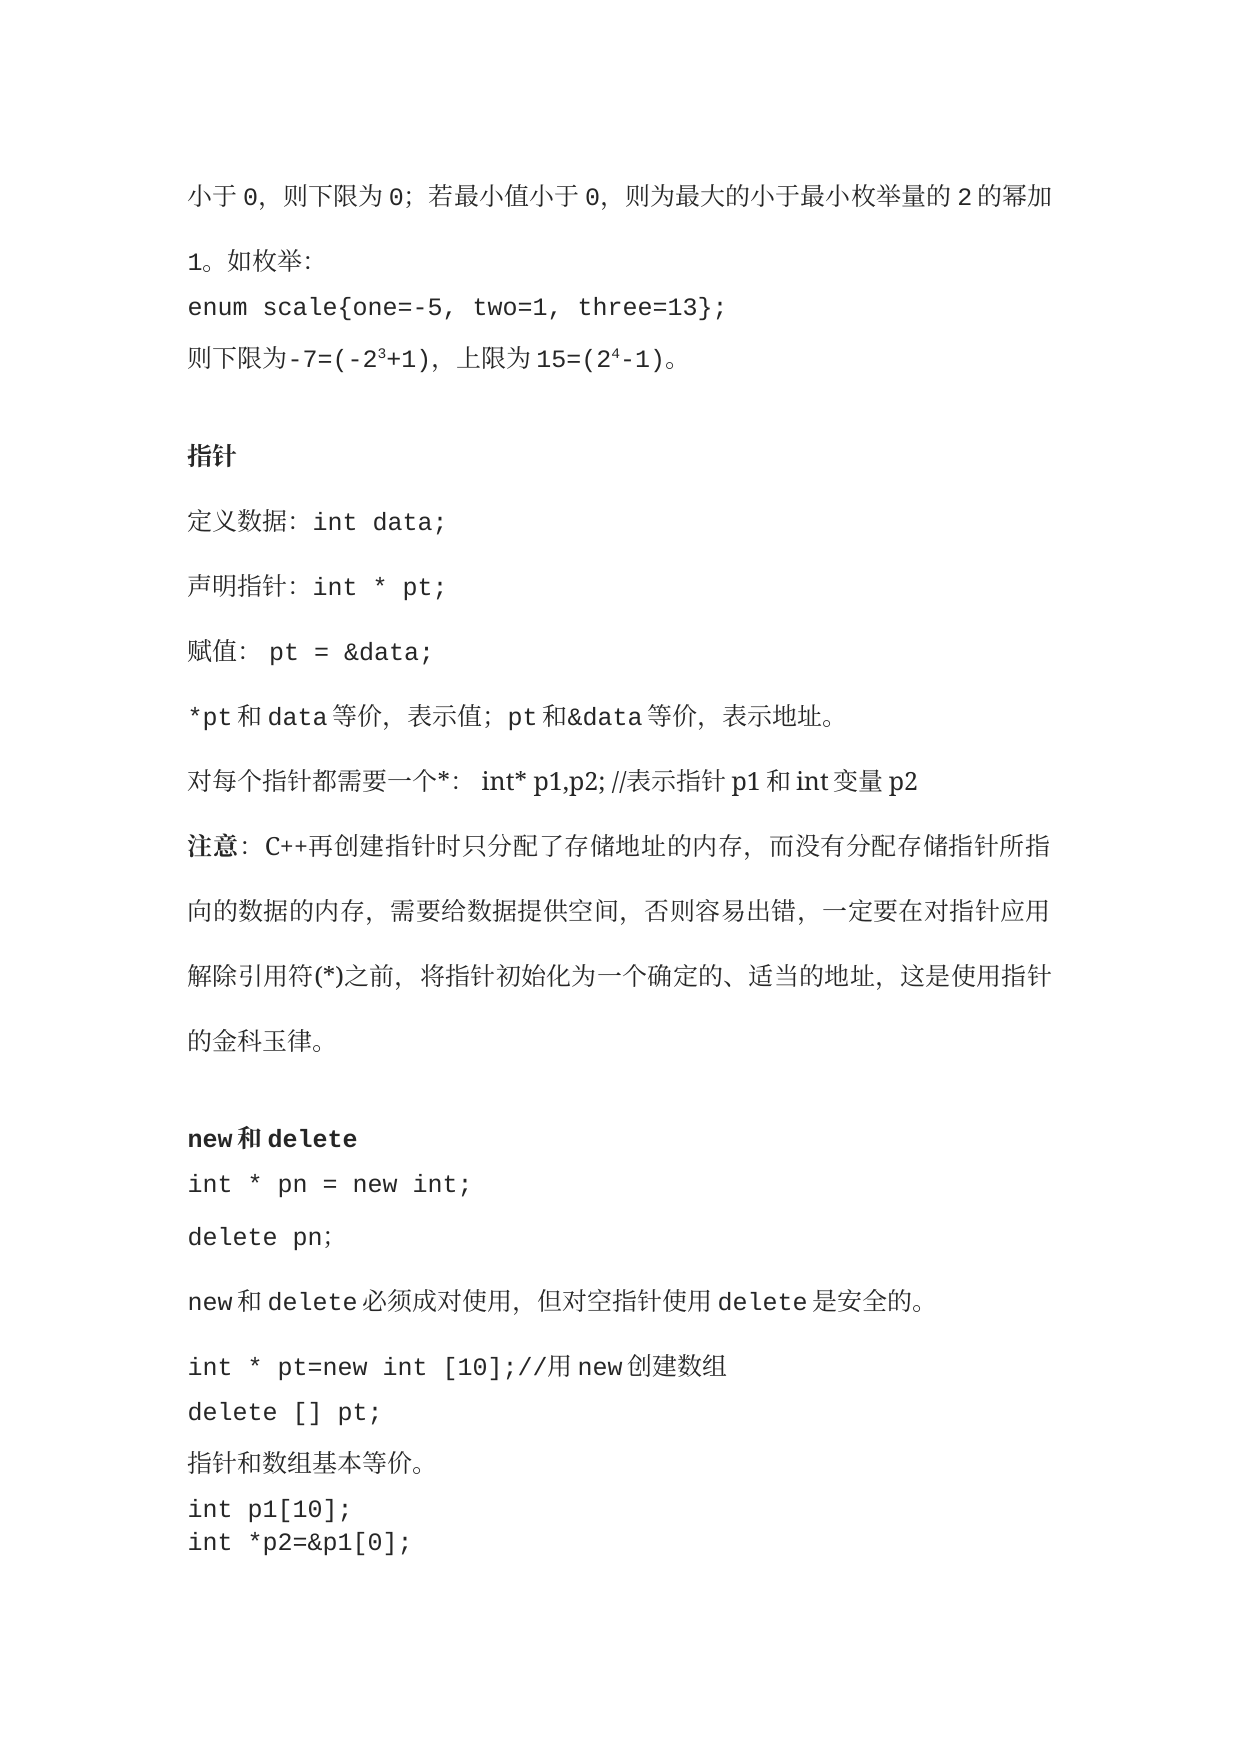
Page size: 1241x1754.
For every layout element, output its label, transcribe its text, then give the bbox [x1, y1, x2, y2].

text new和delete必须成对使用，但对空指针使用delete是安全的。 [187, 1267, 1053, 1332]
text int *p2=&p1[0]; [187, 1527, 1053, 1559]
text 指针 [187, 422, 1053, 487]
text 声明指针：int * pt; [187, 552, 1053, 617]
text 赋值： pt = &data; [187, 617, 1053, 682]
text delete [] pt; [187, 1397, 1053, 1429]
text int p1[10]; [187, 1494, 1053, 1527]
text 定义数据：int data; [187, 487, 1053, 552]
text 指针和数组基本等价。 [187, 1429, 1053, 1494]
text delete pn； [187, 1202, 1053, 1267]
text new和delete [187, 1104, 1053, 1169]
text int * pn = new int; [187, 1169, 1053, 1202]
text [187, 162, 1053, 292]
text int * pt=new int [10];//用new创建数组 [187, 1332, 1053, 1397]
text 对每个指针都需要一个*： int* p1,p2; //表示指针p1和int变量p2 [187, 747, 1053, 812]
text *pt和data等价，表示值；pt和&data等价，表示地址。 [187, 682, 1053, 747]
text 则下限为-7=(-23+1)，上限为15=(24-1)。 [187, 324, 1053, 389]
text enum scale{one=-5, two=1, three=13}; [187, 292, 1053, 324]
text 注意：C++再创建指针时只分配了存储地址的内存，而没有分配存储指针所指向的数据的内存，需要给数据提供空间，否则容易出错，一定要在对指针应用解除引用符(*)之前，将指针初始化为一个确定的、适当的地址，这是使用指针的金科玉律。 [187, 812, 1053, 1072]
